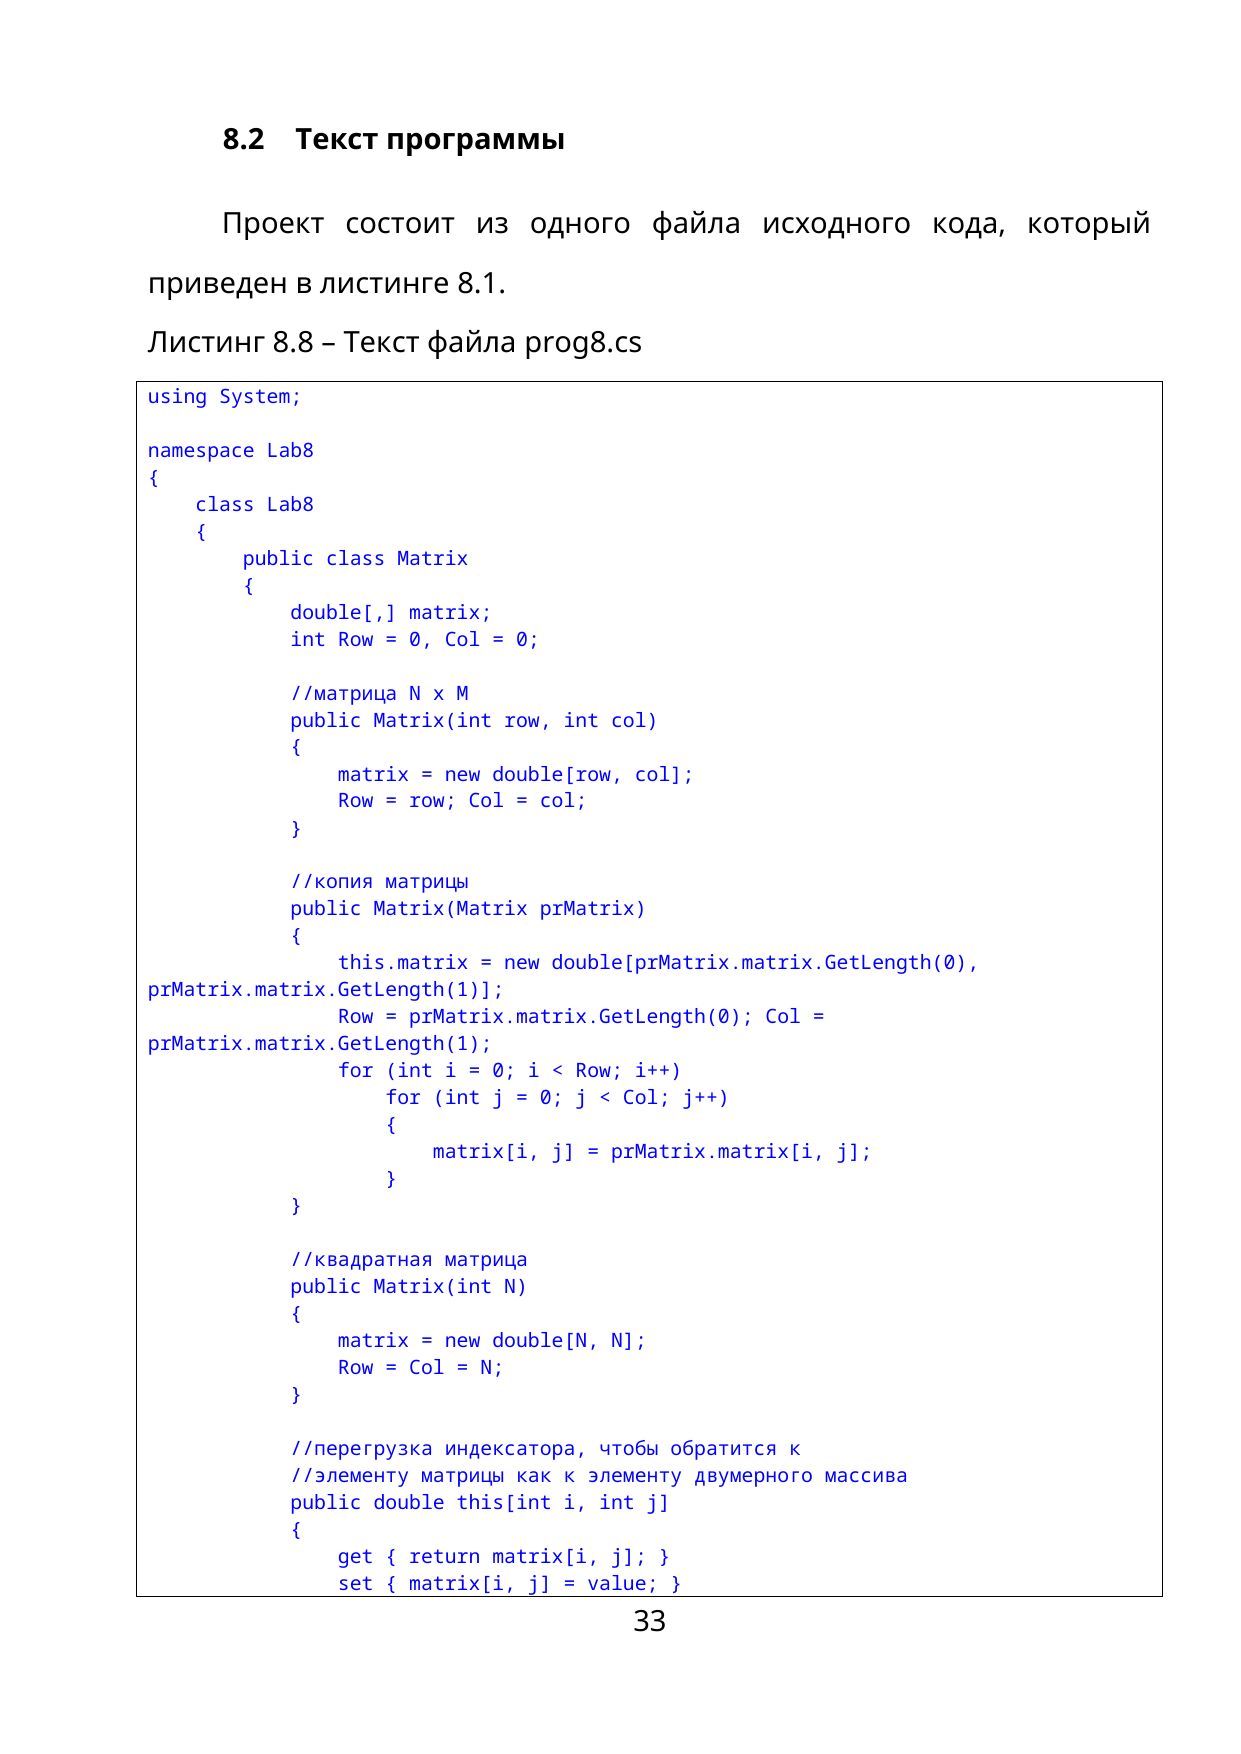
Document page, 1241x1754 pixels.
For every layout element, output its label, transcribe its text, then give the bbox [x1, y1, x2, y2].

text Проект состоит из одного файла исходного кода, который приведен в листинге 8.1. [148, 203, 1152, 302]
subtitle Текст программы [148, 118, 1152, 158]
text Листинг 8. – Текст файла prog8.cs [148, 322, 1152, 361]
